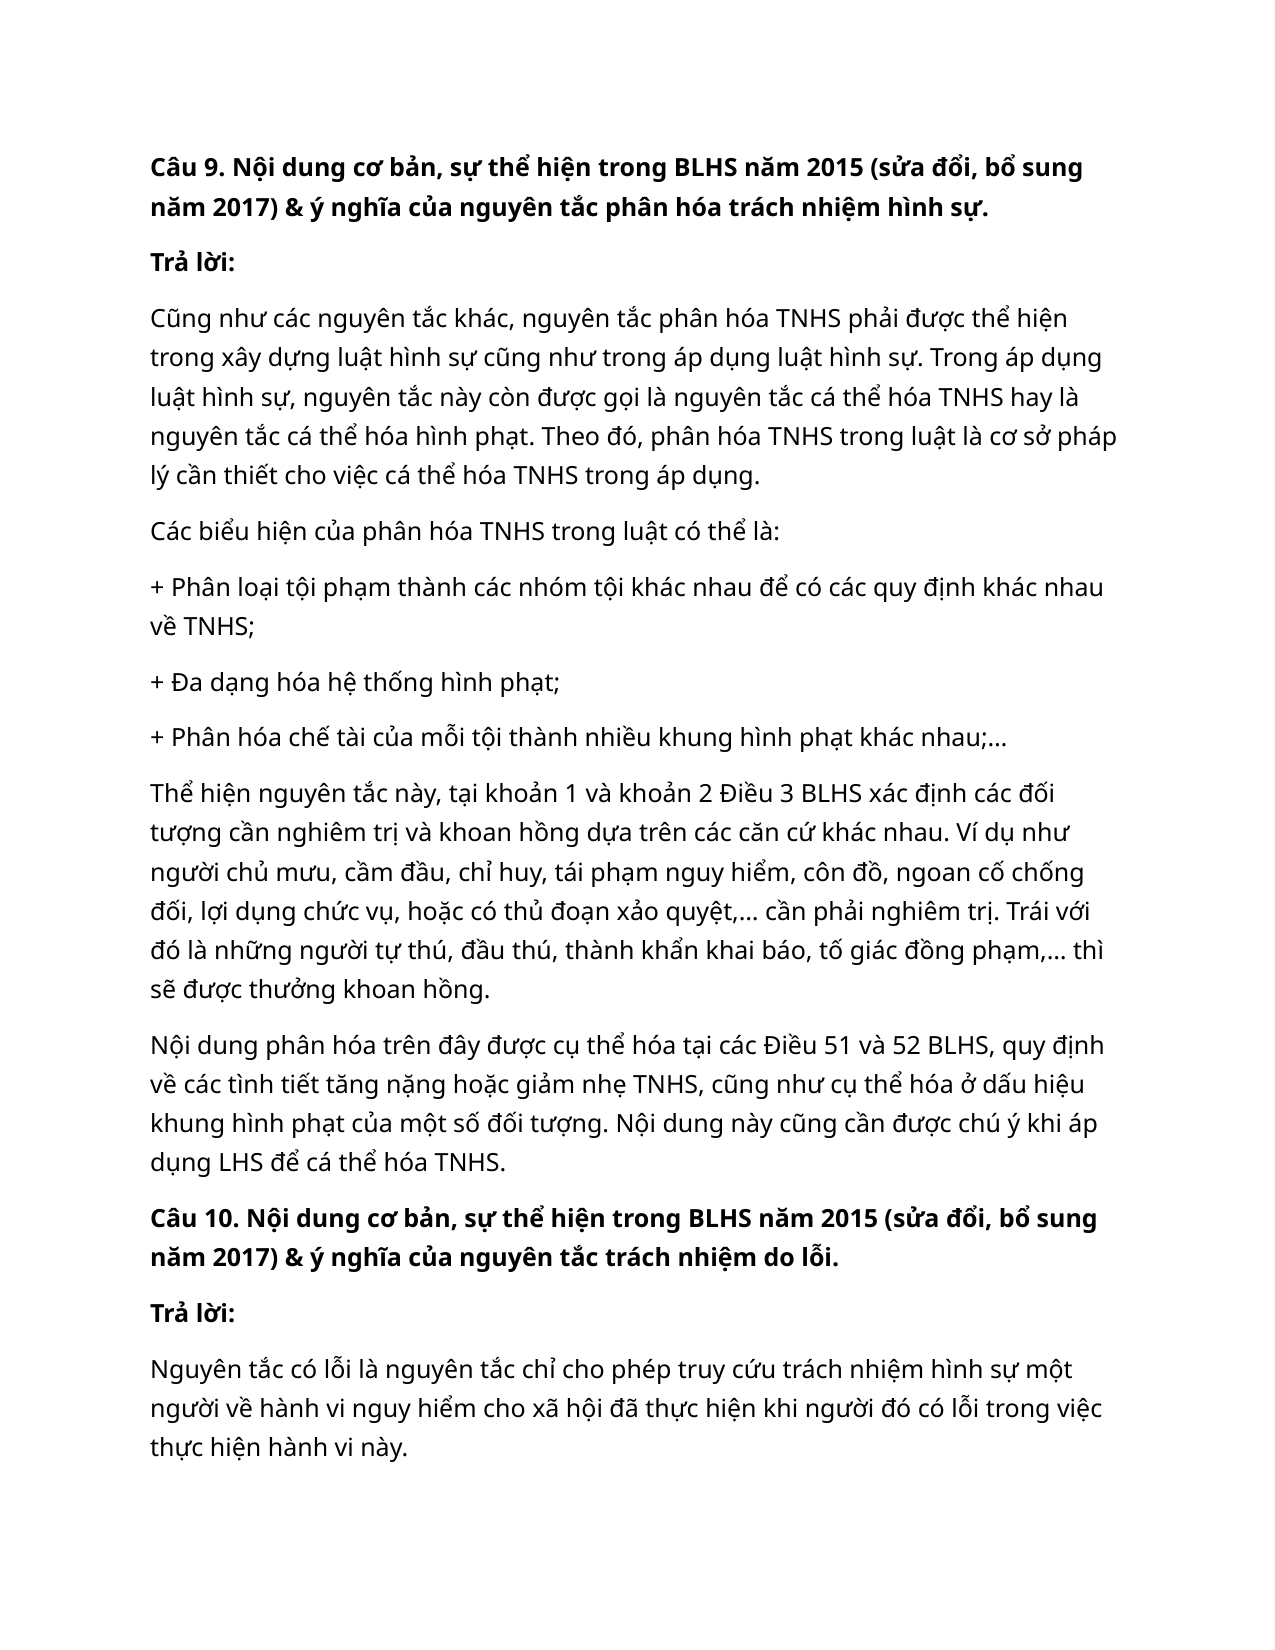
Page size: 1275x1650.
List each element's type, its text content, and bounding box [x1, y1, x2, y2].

text Câu 9. Nội dung cơ bản, sự thể hiện trong BLHS năm 2015 (sửa đổi, bổ sung năm 2017) & ý nghĩa của nguyên tắc phân hóa trách nhiệm hình sự. [150, 150, 1125, 223]
text + Phân loại tội phạm thành các nhóm tội khác nhau để có các quy định khác nhau về TNHS; [150, 569, 1125, 642]
text Các biểu hiện của phân hóa TNHS trong luật có thể là: [150, 513, 1125, 547]
text + Phân hóa chế tài của mỗi tội thành nhiều khung hình phạt khác nhau;… [150, 720, 1125, 754]
text + Đa dạng hóa hệ thống hình phạt; [150, 664, 1125, 698]
text Câu 10. Nội dung cơ bản, sự thể hiện trong BLHS năm 2015 (sửa đổi, bổ sung năm 2017) & ý nghĩa của nguyên tắc trách nhiệm do lỗi. [150, 1201, 1125, 1274]
text Nội dung phân hóa trên đây được cụ thể hóa tại các Điều 51 và 52 BLHS, quy định về các tình tiết tăng nặng hoặc giảm nhẹ TNHS, cũng như cụ thể hóa ở dấu hiệu khung hình phạt của một số đối tượng. Nội dung này cũng cần được chú ý khi áp dụng LHS để cá thể hóa TNHS. [150, 1027, 1125, 1179]
text Cũng như các nguyên tắc khác, nguyên tắc phân hóa TNHS phải được thể hiện trong xây dựng luật hình sự cũng như trong áp dụng luật hình sự. Trong áp dụng luật hình sự, nguyên tắc này còn được gọi là nguyên tắc cá thể hóa TNHS hay là nguyên tắc cá thể hóa hình phạt. Theo đó, phân hóa TNHS trong luật là cơ sở pháp lý cần thiết cho việc cá thể hóa TNHS trong áp dụng. [150, 301, 1125, 492]
text Trả lời: [150, 1296, 1125, 1330]
text Thể hiện nguyên tắc này, tại khoản 1 và khoản 2 Điều 3 BLHS xác định các đối tượng cần nghiêm trị và khoan hồng dựa trên các căn cứ khác nhau. Ví dụ như người chủ mưu, cầm đầu, chỉ huy, tái phạm nguy hiểm, côn đồ, ngoan cố chống đối, lợi dụng chức vụ, hoặc có thủ đoạn xảo quyệt,… cần phải nghiêm trị. Trái với đó là những người tự thú, đầu thú, thành khẩn khai báo, tố giác đồng phạm,… thì sẽ được thưởng khoan hồng. [150, 776, 1125, 1006]
text Trả lời: [150, 245, 1125, 279]
text Nguyên tắc có lỗi là nguyên tắc chỉ cho phép truy cứu trách nhiệm hình sự một người về hành vi nguy hiểm cho xã hội đã thực hiện khi người đó có lỗi trong việc thực hiện hành vi này. [150, 1352, 1125, 1464]
